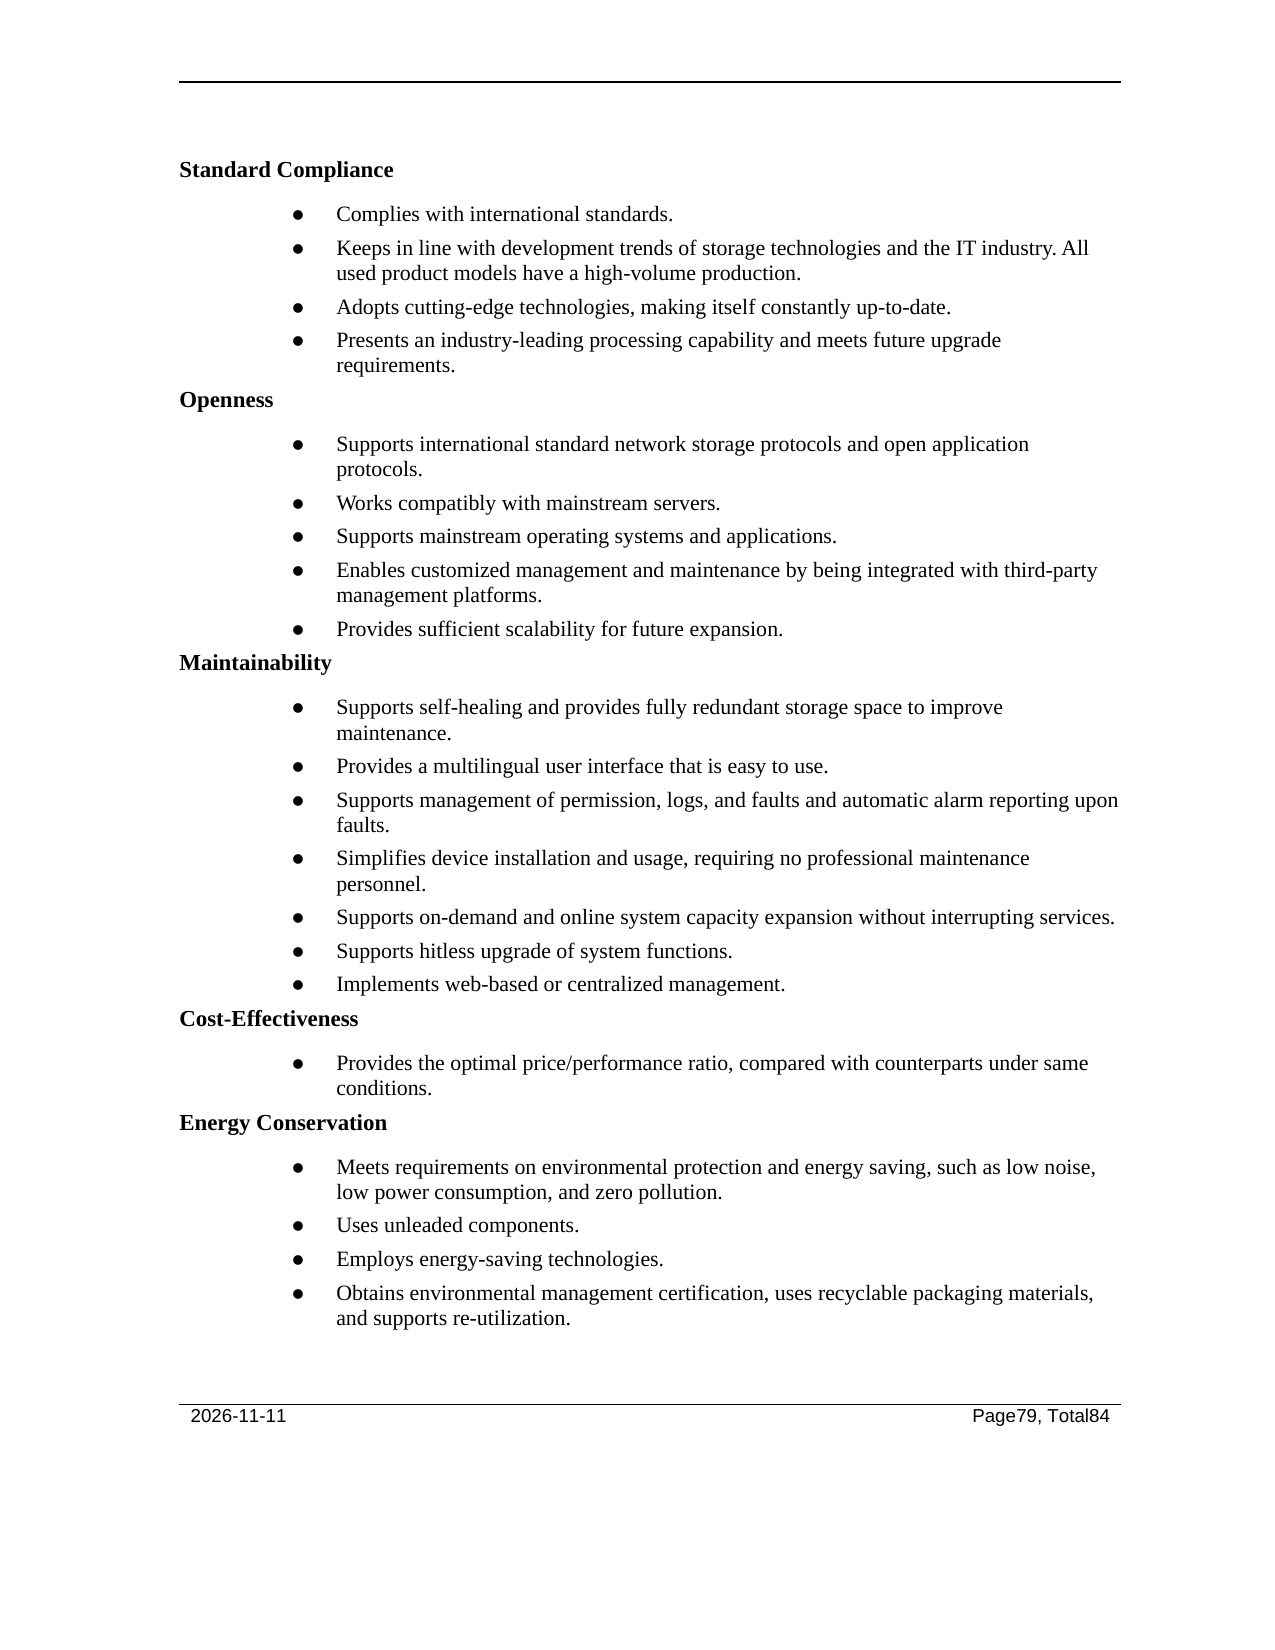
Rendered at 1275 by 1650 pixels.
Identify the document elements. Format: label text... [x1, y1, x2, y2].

text Maintainability [179, 649, 1121, 676]
list Supports hitless upgrade of system functions. [292, 938, 1121, 963]
list Provides the optimal price/performance ratio, compared with counterparts under same conditions. [292, 1050, 1121, 1100]
list Employs energy-saving technologies. [292, 1246, 1121, 1271]
list Complies with international standards. [292, 201, 1121, 227]
list Meets requirements on environmental protection and energy saving, such as low noise, low power consumption, and zero pollution. [292, 1154, 1121, 1204]
text Openness [179, 386, 1121, 412]
list Supports management of permission, logs, and faults and automatic alarm reporting upon faults. [292, 787, 1121, 837]
list Enables customized management and maintenance by being integrated with third-party management platforms. [292, 557, 1121, 607]
list Implements web-based or centralized management. [292, 971, 1121, 996]
list Provides a multilingual user interface that is easy to use. [292, 753, 1121, 778]
text Cost-Effectiveness [179, 1005, 1121, 1031]
list Presents an industry-leading processing capability and meets future upgrade requirements. [292, 327, 1121, 378]
list Supports self-healing and provides fully redundant storage space to improve maintenance. [292, 694, 1121, 745]
list Provides sufficient scalability for future expansion. [292, 616, 1121, 641]
text Energy Conservation [179, 1108, 1121, 1135]
list Supports mainstream operating systems and applications. [292, 523, 1121, 548]
text Standard Compliance [179, 156, 1121, 183]
list Supports international standard network storage protocols and open application protocols. [292, 431, 1121, 481]
list Simplifies device installation and usage, requiring no professional maintenance personnel. [292, 845, 1121, 896]
list Obtains environmental management certification, uses recyclable packaging materials, and supports re-utilization. [292, 1279, 1121, 1330]
list Works compatibly with mainstream servers. [292, 490, 1121, 515]
list Keeps in line with development trends of storage technologies and the IT industry. All used product models have a high-volume production. [292, 235, 1121, 285]
list Supports on-demand and online system capacity expansion without interrupting services. [292, 904, 1121, 929]
list Uses unleaded components. [292, 1212, 1121, 1238]
list Adopts cutting-edge technologies, making itself constantly up-to-date. [292, 294, 1121, 319]
